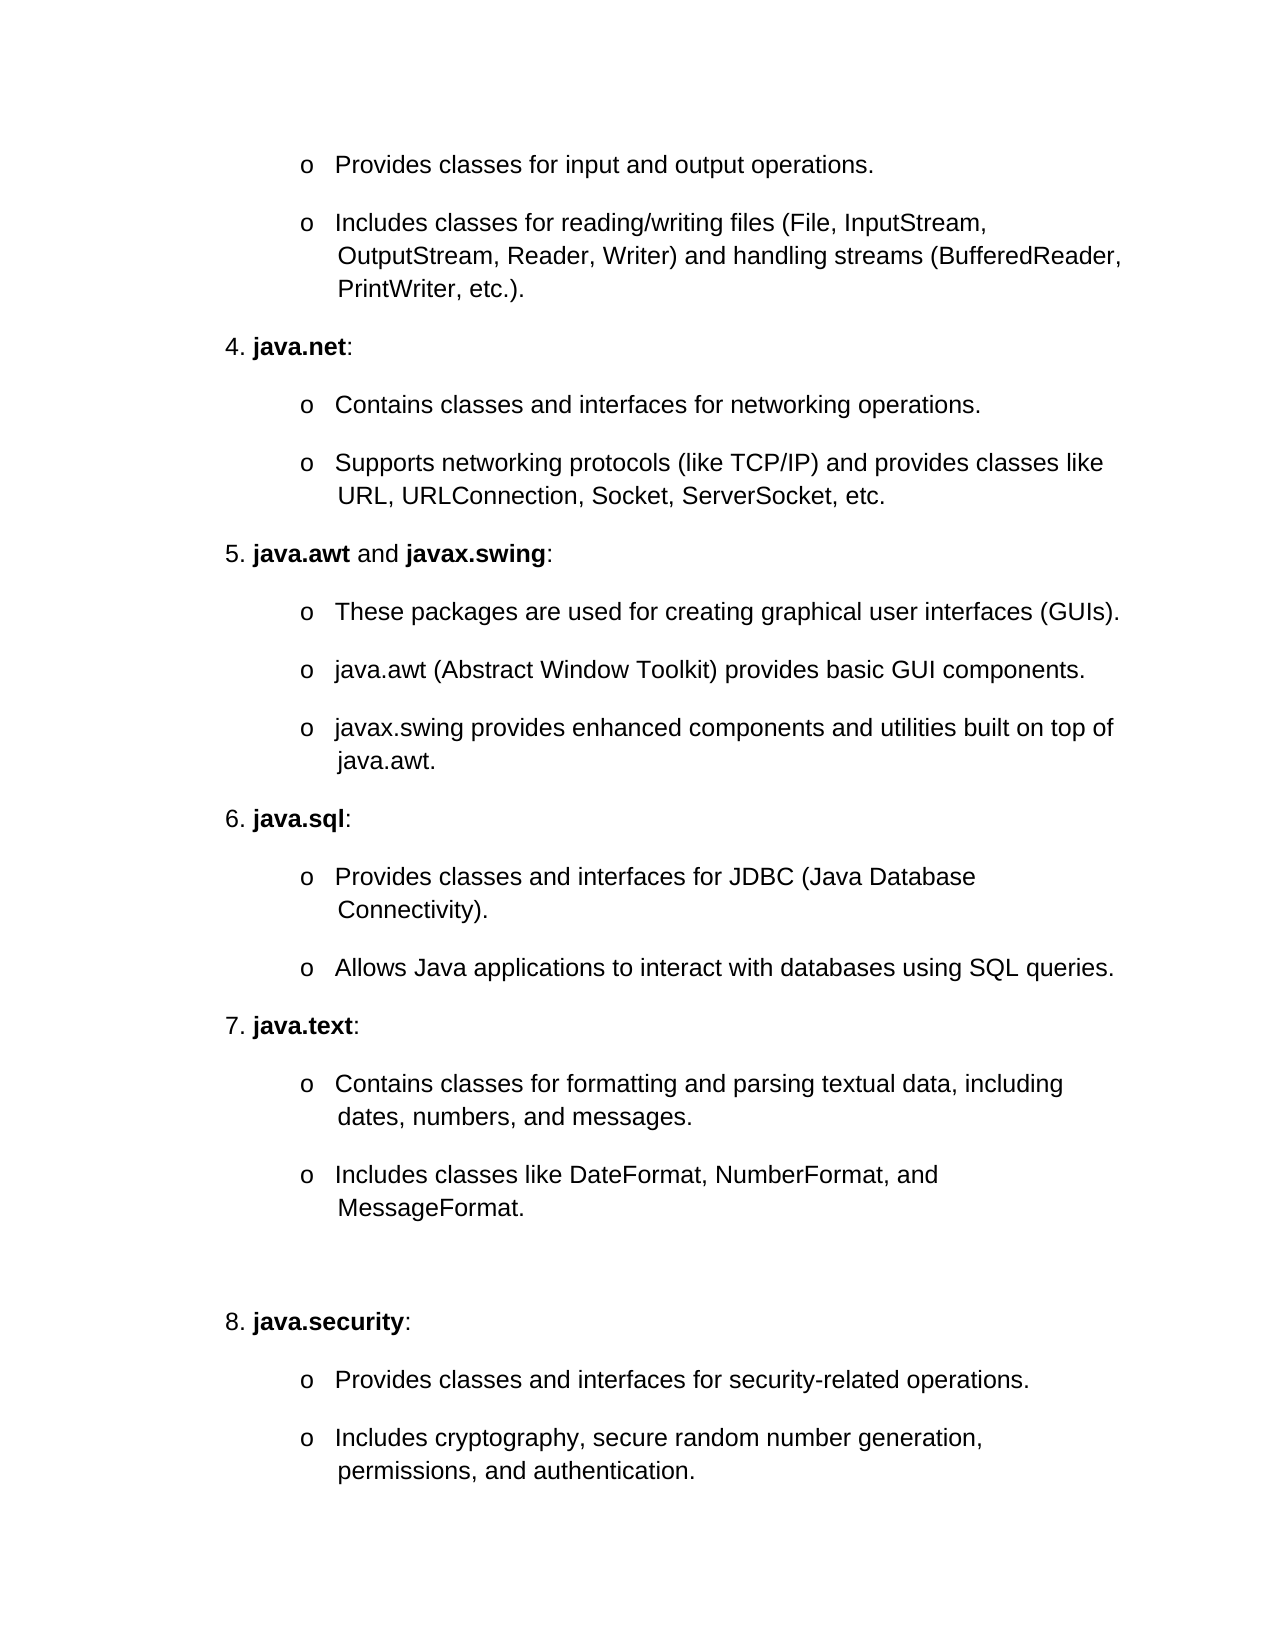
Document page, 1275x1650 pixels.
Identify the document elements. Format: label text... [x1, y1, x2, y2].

text o Contains classes for formatting and parsing textual data, including dates, numbers, and messages. [300, 1069, 1125, 1131]
text o Includes cryptography, secure random number generation, permissions, and authentication. [300, 1423, 1125, 1484]
text o javax.swing provides enhanced components and utilities built on top of java.awt. [300, 713, 1125, 775]
text 7. java.text: [225, 1011, 1125, 1040]
text o Allows Java applications to interact with databases using SQL queries. [300, 953, 1125, 982]
text o Provides classes and interfaces for security-related operations. [300, 1365, 1125, 1393]
text 5. java.awt and javax.swing: [225, 539, 1125, 568]
text 8. java.security: [225, 1307, 1125, 1335]
text o Includes classes like DateFormat, NumberFormat, and MessageFormat. [300, 1160, 1125, 1222]
text o java.awt (Abstract Window Toolkit) provides basic GUI components. [300, 655, 1125, 684]
text o Provides classes for input and output operations. [300, 150, 1125, 179]
text o Provides classes and interfaces for JDBC (Java Database Connectivity). [300, 862, 1125, 924]
text o Supports networking protocols (like TCP/IP) and provides classes like URL, URLConnection, Socket, ServerSocket, etc. [300, 448, 1125, 510]
text o Includes classes for reading/writing files (File, InputStream, OutputStream, Reader, Writer) and handling streams (BufferedReader, PrintWriter, etc.). [300, 208, 1125, 303]
text 6. java.sql: [225, 804, 1125, 833]
text o Contains classes and interfaces for networking operations. [300, 390, 1125, 419]
text 4. java.net: [225, 332, 1125, 361]
text o These packages are used for creating graphical user interfaces (GUIs). [300, 597, 1125, 626]
